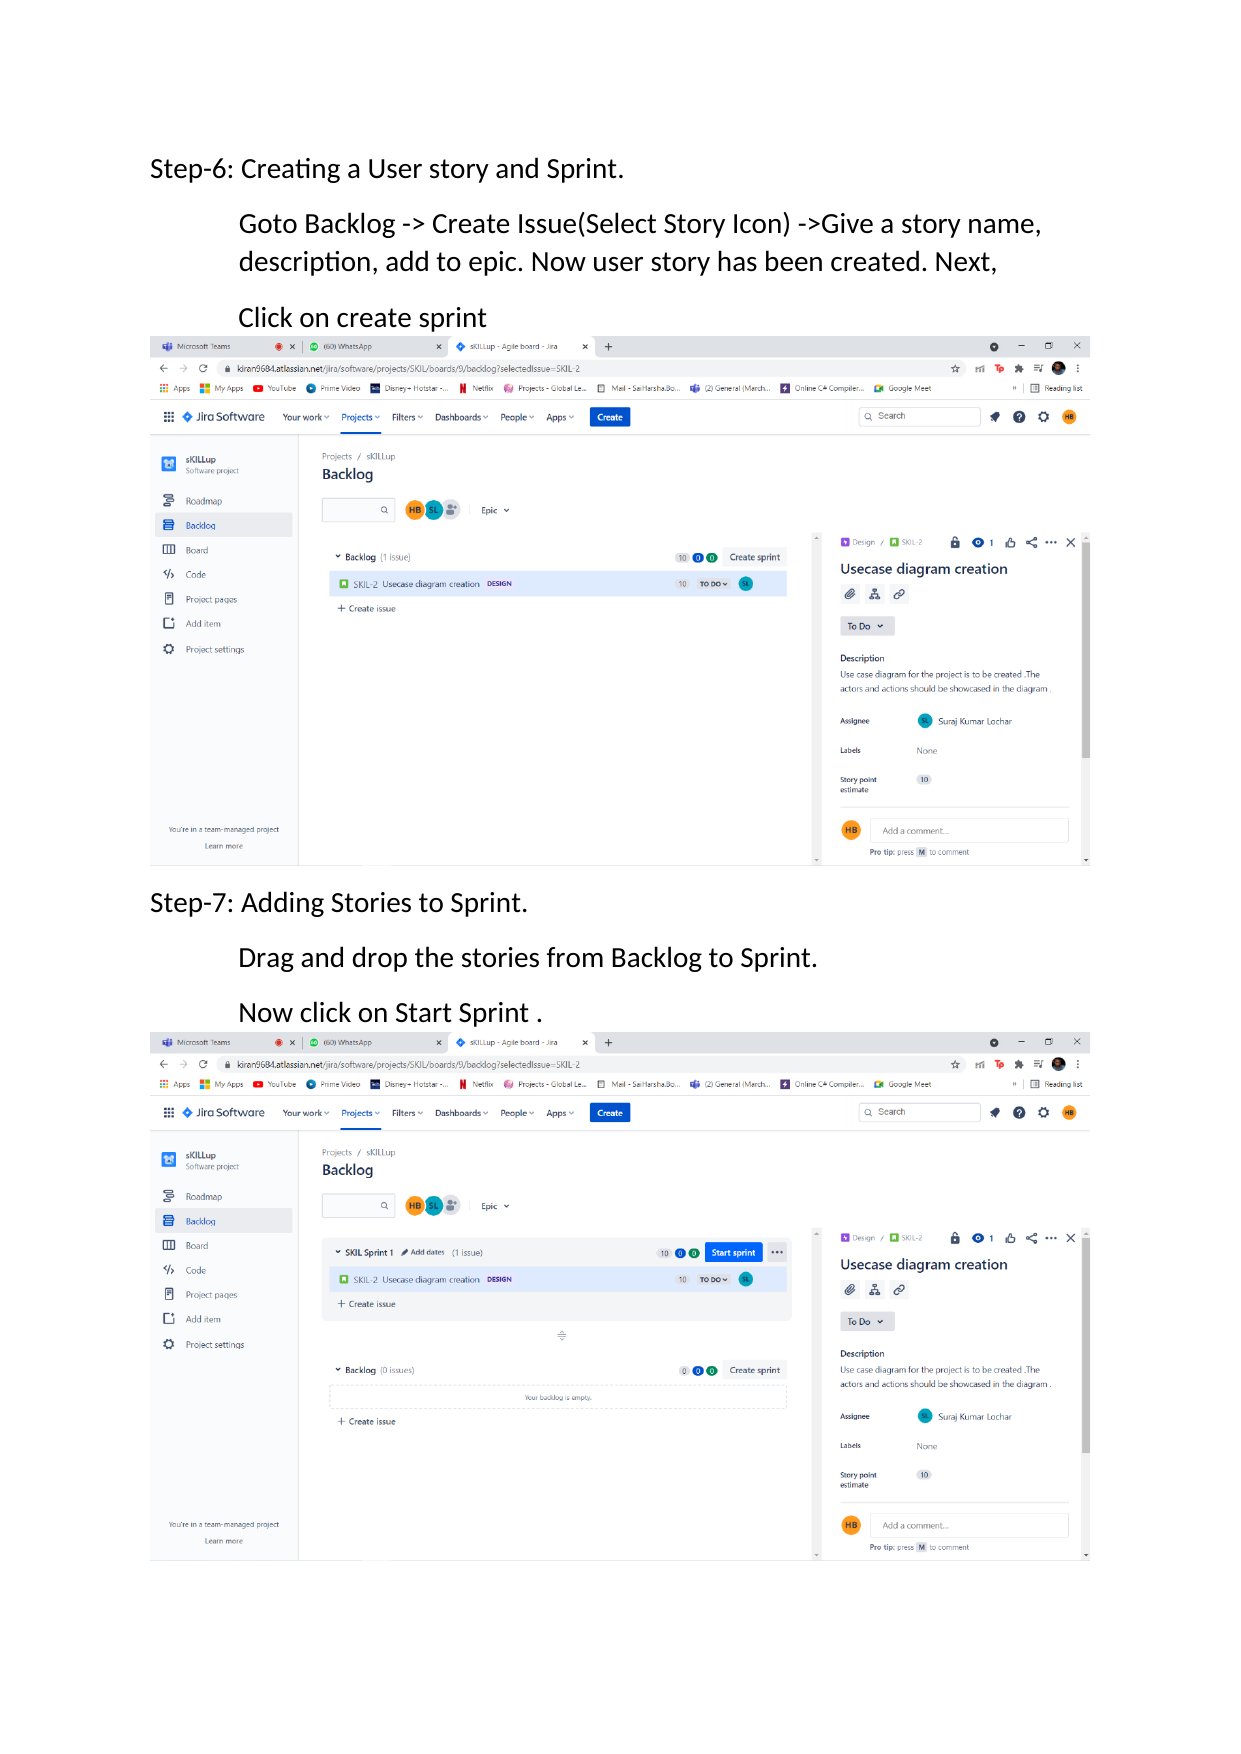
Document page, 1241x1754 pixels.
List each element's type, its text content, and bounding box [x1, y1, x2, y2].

text Step-7: Adding Stories to Sprint. [150, 884, 1090, 920]
text Now click on Start Sprint . [150, 994, 1090, 1032]
text Goto Backlog -> Create Issue(Select Story Icon) ->Give a story name, description, add to epic. Now user story has been created. Next, [239, 205, 1090, 279]
picture [150, 336, 1091, 866]
text Click on create sprint [150, 299, 1090, 336]
text Step-6: Creating a User story and Sprint. [150, 150, 1090, 186]
text Drag and drop the stories from Backlog to Sprint. [150, 939, 1090, 975]
picture [150, 1032, 1091, 1561]
